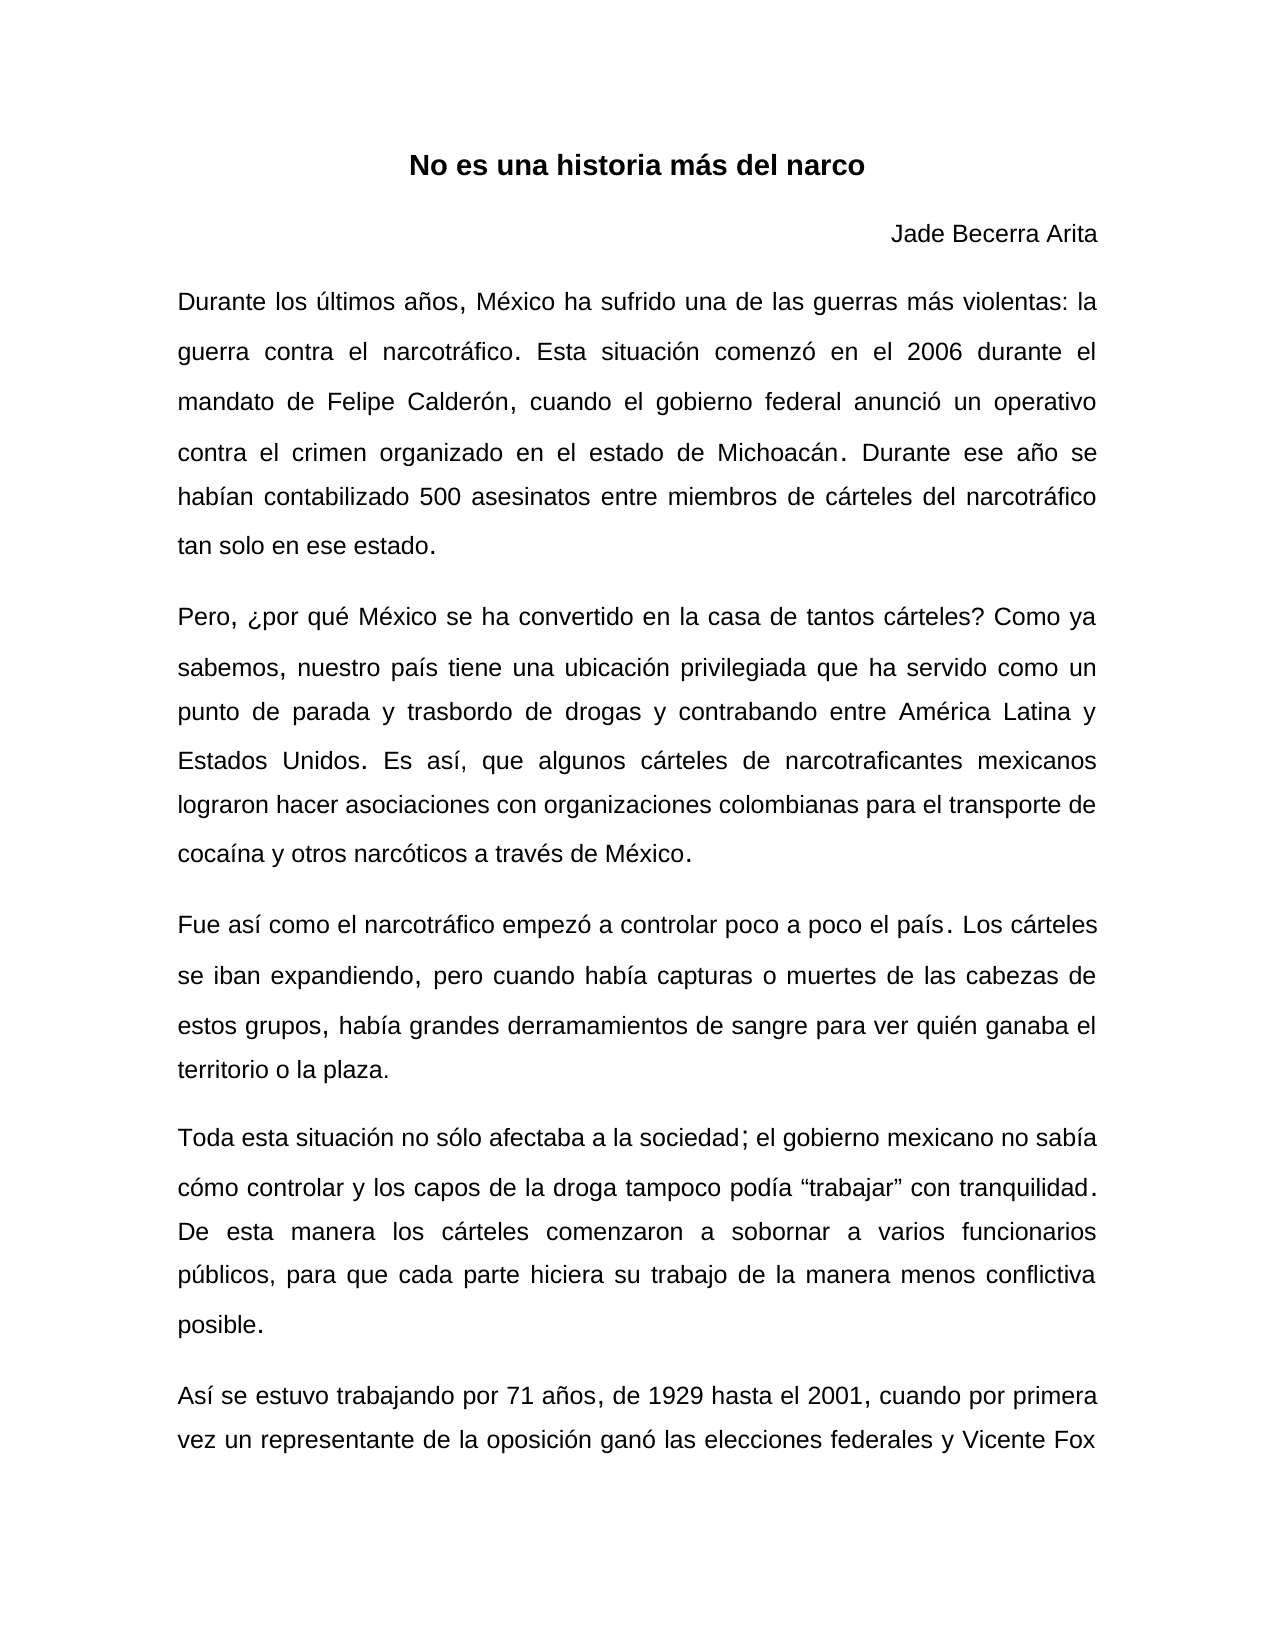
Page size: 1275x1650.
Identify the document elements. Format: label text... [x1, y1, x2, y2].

text No es una historia más del narco [177, 148, 1098, 181]
text Durante los últimos años, México ha sufrido una de las guerras más violentas: la guerra contra el narcotráfico. Esta situación comenzó en el 2006 durante el mandato de Felipe Calderón, cuando el gobierno federal anunció un operativo contra el crimen organizado en el estado de Michoacán. Durante ese año se habían contabilizado 500 asesinatos entre miembros de cárteles del narcotráfico tan solo en ese estado. [177, 283, 1098, 561]
text Toda esta situación no sólo afectaba a la sociedad; el gobierno mexicano no sabía cómo controlar y los capos de la droga tampoco podía “trabajar” con tranquilidad. De esta manera los cárteles comenzaron a sobornar a varios funcionarios públicos, para que cada parte hiciera su trabajo de la manera menos conflictiva posible. [177, 1119, 1098, 1339]
text Pero, ¿por qué México se ha convertido en la casa de tantos cárteles? Como ya sabemos, nuestro país tiene una ubicación privilegiada que ha servido como un punto de parada y trasbordo de drogas y contrabando entre América Latina y Estados Unidos. Es así, que algunos cárteles de narcotraficantes mexicanos lograron hacer asociaciones con organizaciones colombianas para el transporte de cocaína y otros narcóticos a través de México. [177, 598, 1098, 869]
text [177, 1377, 1098, 1454]
text Jade Becerra Arita [177, 219, 1098, 247]
text Fue así como el narcotráfico empezó a controlar poco a poco el país. Los cárteles se iban expandiendo, pero cuando había capturas o muertes de las cabezas de estos grupos, había grandes derramamientos de sangre para ver quién ganaba el territorio o la plaza. [177, 907, 1098, 1084]
